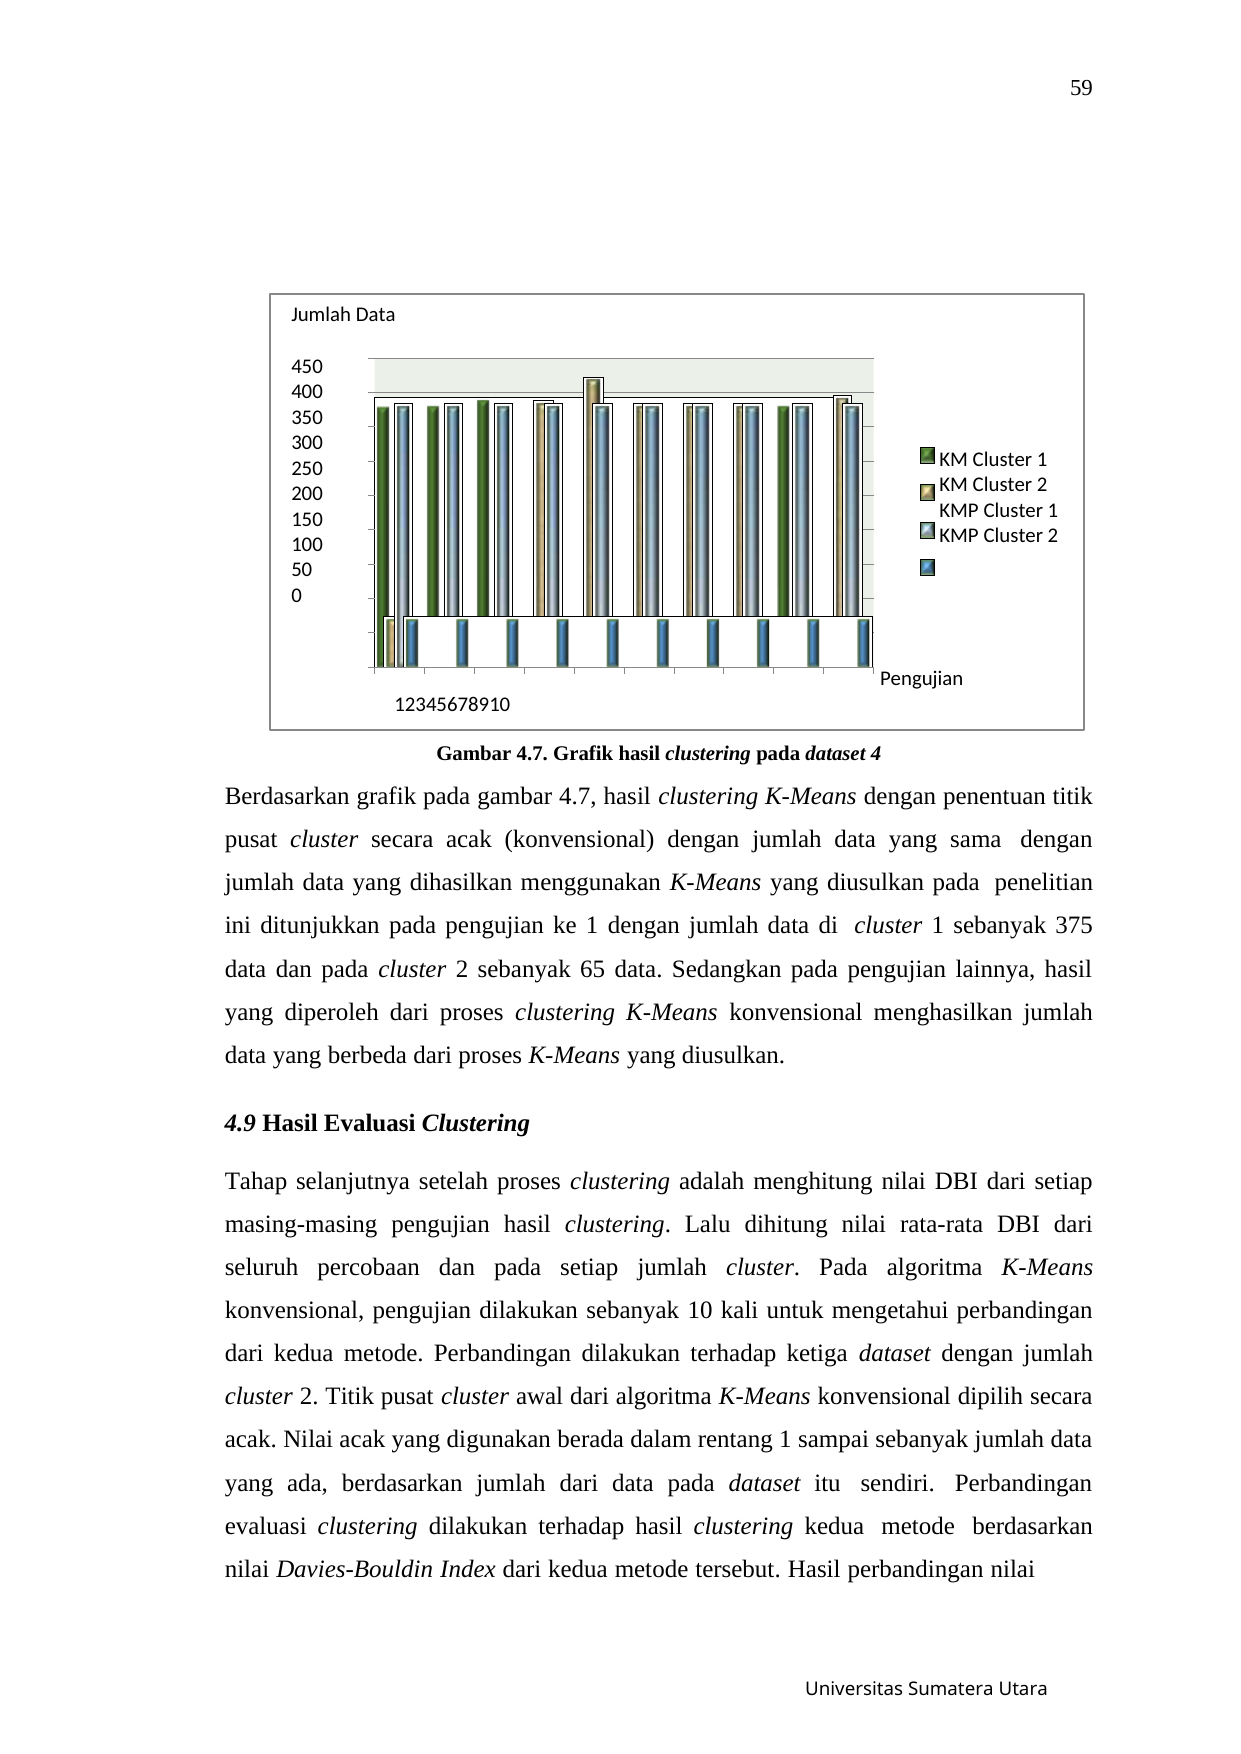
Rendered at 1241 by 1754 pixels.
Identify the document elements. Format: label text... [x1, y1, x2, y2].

picture [604, 398, 833, 616]
picture [395, 404, 412, 667]
text Berdasarkan grafik pada gambar 4.7, hasil clustering K-Means dengan penentuan titik pusat cluster secara acak (konvensional) dengan jumlah data yang sama dengan jumlah data yang dihasilkan menggunakan K-Means yang diusulkan pada penelitian ini ditunjukkan pada pengujian ke 1 dengan jumlah data di cluster 1 sebanyak 375 data dan pada cluster 2 sebanyak 65 data. Sedangkan pada pengujian lainnya, hasil yang diperoleh dari proses clustering K-Means konvensional menghasilkan jumlah data yang berbeda dari proses K-Means yang diusulkan. [224, 781, 1093, 1069]
picture [643, 404, 662, 616]
picture [384, 617, 394, 667]
picture [734, 404, 742, 616]
picture [375, 398, 583, 667]
picture [634, 404, 642, 616]
picture [921, 523, 934, 538]
picture [743, 404, 762, 616]
text Gambar 4.7. Grafik hasil clustering pada dataset 4 [436, 741, 1138, 765]
picture [793, 404, 812, 616]
picture [921, 448, 934, 463]
picture [584, 378, 603, 616]
picture [593, 404, 612, 616]
picture [404, 617, 872, 667]
picture [684, 404, 692, 616]
picture [495, 404, 512, 616]
list Hasil Evaluasi Clustering [224, 1108, 1138, 1137]
picture [534, 401, 553, 616]
picture [545, 404, 562, 616]
picture [843, 404, 862, 616]
text Tahap selanjutnya setelah proses clustering adalah menghitung nilai DBI dari setiap masing-masing pengujian hasil clustering. Lalu dihitung nilai rata-rata DBI dari seluruh percobaan dan pada setiap jumlah cluster. Pada algoritma K-Means konvensional, pengujian dilakukan sebanyak 10 kali untuk mengetahui perbandingan dari kedua metode. Perbandingan dilakukan terhadap ketiga dataset dengan jumlah cluster 2. Titik pusat cluster awal dari algoritma K-Means konvensional dipilih secara acak. Nilai acak yang digunakan berada dalam rentang 1 sampai sebanyak jumlah data yang ada, berdasarkan jumlah dari data pada dataset itu sendiri. Perbandingan evaluasi clustering dilakukan terhadap hasil clustering kedua metode berdasarkan nilai Davies-Bouldin Index dari kedua metode tersebut. Hasil perbandingan nilai [224, 1166, 1093, 1583]
picture [445, 404, 462, 616]
picture [921, 560, 934, 575]
picture [834, 396, 851, 616]
picture [693, 404, 712, 616]
picture [921, 485, 934, 500]
